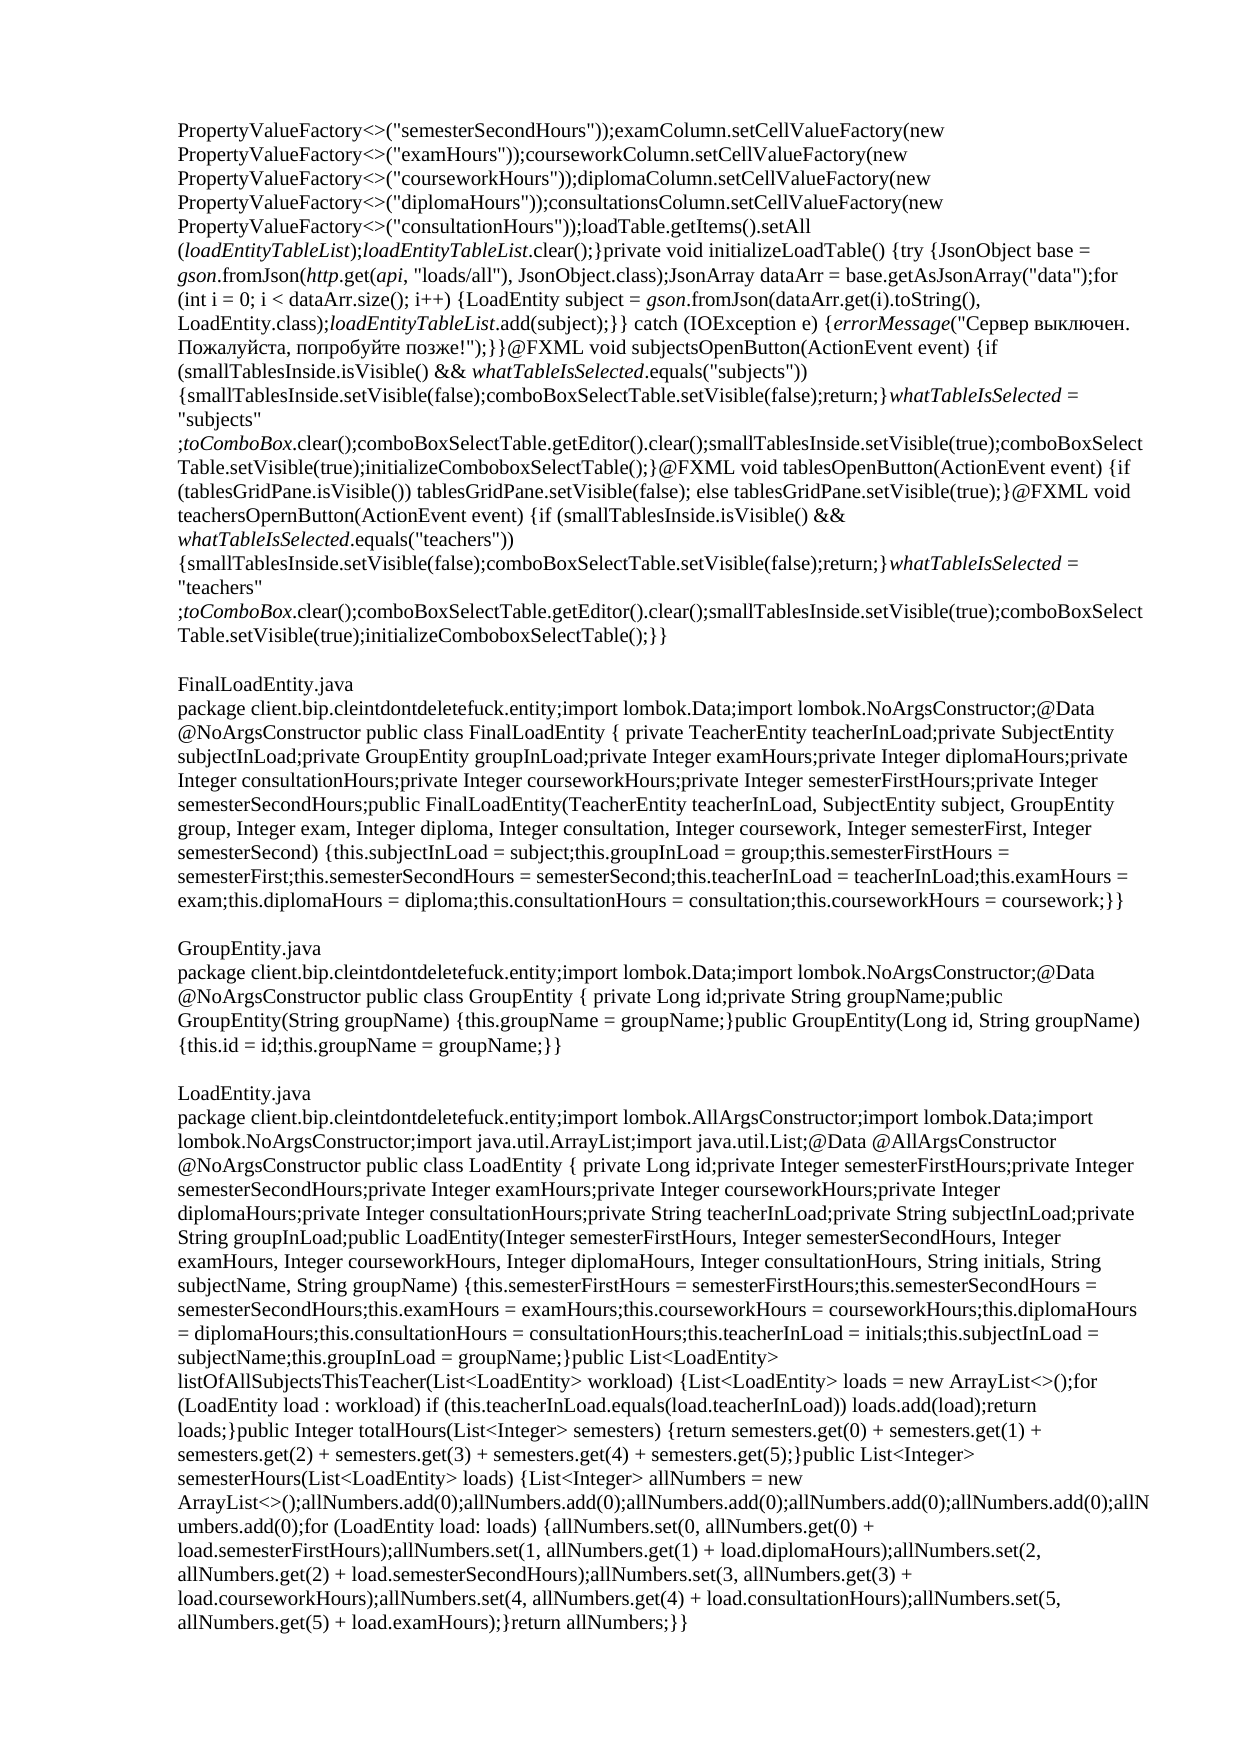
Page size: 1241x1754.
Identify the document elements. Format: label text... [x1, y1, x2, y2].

text package client.bip.cleintdontdeletefuck.entity;import lombok.Data;import lombok.NoArgsConstructor;@Data @NoArgsConstructor public class FinalLoadEntity { private TeacherEntity teacherInLoad;private SubjectEntity subjectInLoad;private GroupEntity groupInLoad;private Integer examHours;private Integer diplomaHours;private Integer consultationHours;private Integer courseworkHours;private Integer semesterFirstHours;private Integer semesterSecondHours;public FinalLoadEntity(TeacherEntity teacherInLoad, SubjectEntity subject, GroupEntity group, Integer exam, Integer diploma, Integer consultation, Integer coursework, Integer semesterFirst, Integer semesterSecond) {this.subjectInLoad = subject;this.groupInLoad = group;this.semesterFirstHours = semesterFirst;this.semesterSecondHours = semesterSecond;this.teacherInLoad = teacherInLoad;this.examHours = exam;this.diplomaHours = diploma;this.consultationHours = consultation;this.courseworkHours = coursework;}} [177, 696, 1152, 912]
text LoadEntity.java [177, 1081, 1152, 1105]
text package client.bip.cleintdontdeletefuck.entity;import lombok.Data;import lombok.NoArgsConstructor;@Data @NoArgsConstructor public class GroupEntity { private Long id;private String groupName;public GroupEntity(String groupName) {this.groupName = groupName;}public GroupEntity(Long id, String groupName) {this.id = id;this.groupName = groupName;}} [177, 960, 1152, 1057]
text GroupEntity.java [177, 936, 1152, 960]
text FinalLoadEntity.java [177, 672, 1152, 696]
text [177, 118, 1152, 647]
text package client.bip.cleintdontdeletefuck.entity;import lombok.AllArgsConstructor;import lombok.Data;import lombok.NoArgsConstructor;import java.util.ArrayList;import java.util.List;@Data @AllArgsConstructor @NoArgsConstructor public class LoadEntity { private Long id;private Integer semesterFirstHours;private Integer semesterSecondHours;private Integer examHours;private Integer courseworkHours;private Integer diplomaHours;private Integer consultationHours;private String teacherInLoad;private String subjectInLoad;private String groupInLoad;public LoadEntity(Integer semesterFirstHours, Integer semesterSecondHours, Integer examHours, Integer courseworkHours, Integer diplomaHours, Integer consultationHours, String initials, String subjectName, String groupName) {this.semesterFirstHours = semesterFirstHours;this.semesterSecondHours = semesterSecondHours;this.examHours = examHours;this.courseworkHours = courseworkHours;this.diplomaHours = diplomaHours;this.consultationHours = consultationHours;this.teacherInLoad = initials;this.subjectInLoad = subjectName;this.groupInLoad = groupName;}public List<LoadEntity> listOfAllSubjectsThisTeacher(List<LoadEntity> workload) {List<LoadEntity> loads = new ArrayList<>();for (LoadEntity load : workload) if (this.teacherInLoad.equals(load.teacherInLoad)) loads.add(load);return loads;}public Integer totalHours(List<Integer> semesters) {return semesters.get(0) + semesters.get(1) + semesters.get(2) + semesters.get(3) + semesters.get(4) + semesters.get(5);}public List<Integer> semesterHours(List<LoadEntity> loads) {List<Integer> allNumbers = new ArrayList<>();allNumbers.add(0);allNumbers.add(0);allNumbers.add(0);allNumbers.add(0);allNumbers.add(0);allNumbers.add(0);for (LoadEntity load: loads) {allNumbers.set(0, allNumbers.get(0) + load.semesterFirstHours);allNumbers.set(1, allNumbers.get(1) + load.diplomaHours);allNumbers.set(2, allNumbers.get(2) + load.semesterSecondHours);allNumbers.set(3, allNumbers.get(3) + load.courseworkHours);allNumbers.set(4, allNumbers.get(4) + load.consultationHours);allNumbers.set(5, allNumbers.get(5) + load.examHours);}return allNumbers;}} [177, 1105, 1152, 1634]
